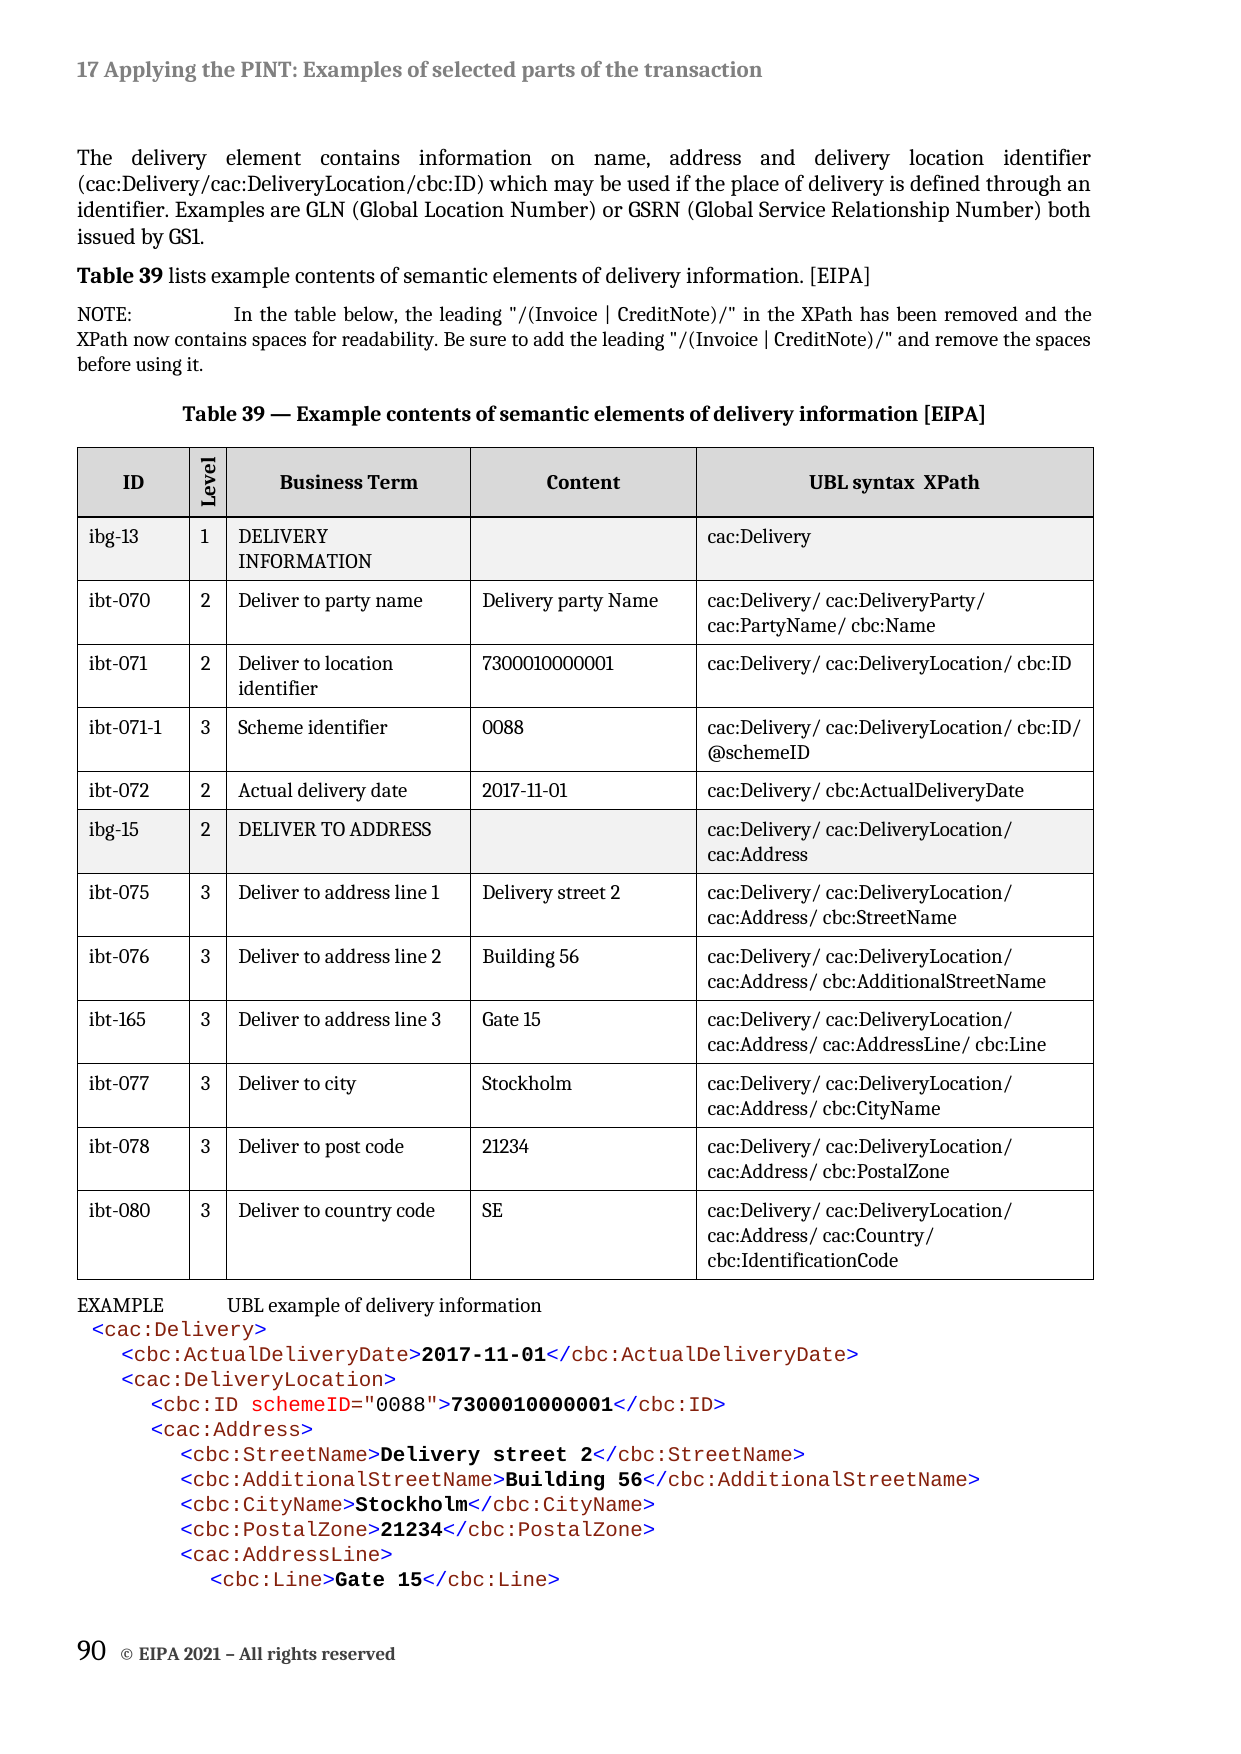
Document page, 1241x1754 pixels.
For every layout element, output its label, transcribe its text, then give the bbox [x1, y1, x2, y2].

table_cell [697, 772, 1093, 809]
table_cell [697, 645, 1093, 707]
text <cac:Address> [92, 1417, 1092, 1442]
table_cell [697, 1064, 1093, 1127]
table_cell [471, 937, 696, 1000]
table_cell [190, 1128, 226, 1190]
text <cbc:Line>Gate 15</cbc:Line> [92, 1567, 1092, 1592]
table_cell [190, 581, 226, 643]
text EXAMPLE UBL example of delivery information [77, 1292, 1092, 1317]
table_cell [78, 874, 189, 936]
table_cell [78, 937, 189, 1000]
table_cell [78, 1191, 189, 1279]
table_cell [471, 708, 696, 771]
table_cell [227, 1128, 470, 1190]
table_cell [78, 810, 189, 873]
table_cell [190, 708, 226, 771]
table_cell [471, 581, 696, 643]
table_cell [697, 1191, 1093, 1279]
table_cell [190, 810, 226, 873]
text The delivery element contains information on name, address and delivery location identifier (cac:Delivery/cac:DeliveryLocation/cbc:ID) which may be used if the place of delivery is defined through an identifier. Examples are GLN (Global Location Number) or GSRN (Global Service Relationship Number) both issued by GS1. [77, 144, 1092, 250]
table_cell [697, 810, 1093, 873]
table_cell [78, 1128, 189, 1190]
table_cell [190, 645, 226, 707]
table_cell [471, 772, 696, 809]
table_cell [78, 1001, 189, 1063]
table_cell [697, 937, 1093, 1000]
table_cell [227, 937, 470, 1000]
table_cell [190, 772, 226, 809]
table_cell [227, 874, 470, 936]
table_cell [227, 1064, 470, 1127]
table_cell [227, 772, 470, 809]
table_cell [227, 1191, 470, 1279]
text <cbc:StreetName>Delivery street 2</cbc:StreetName> [92, 1442, 1092, 1467]
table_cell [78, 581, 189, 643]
text <cbc:CityName>Stockholm</cbc:CityName> [92, 1492, 1092, 1517]
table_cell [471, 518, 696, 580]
text <cac:AddressLine> [92, 1542, 1092, 1567]
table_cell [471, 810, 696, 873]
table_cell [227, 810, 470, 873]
text <cbc:ID schemeID="0088">7300010000001</cbc:ID> [92, 1392, 1092, 1417]
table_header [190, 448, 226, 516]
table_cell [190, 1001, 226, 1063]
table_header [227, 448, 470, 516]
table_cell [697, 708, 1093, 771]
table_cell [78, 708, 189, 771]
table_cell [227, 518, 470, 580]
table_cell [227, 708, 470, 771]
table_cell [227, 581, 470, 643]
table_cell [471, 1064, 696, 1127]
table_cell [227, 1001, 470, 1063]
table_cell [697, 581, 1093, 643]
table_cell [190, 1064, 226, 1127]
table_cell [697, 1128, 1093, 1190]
text <cbc:AdditionalStreetName>Building 56</cbc:AdditionalStreetName> [92, 1467, 1092, 1492]
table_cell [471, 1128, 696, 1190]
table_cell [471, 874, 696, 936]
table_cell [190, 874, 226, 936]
text <cac:DeliveryLocation> [92, 1367, 1092, 1392]
text <cbc:PostalZone>21234</cbc:PostalZone> [92, 1517, 1092, 1542]
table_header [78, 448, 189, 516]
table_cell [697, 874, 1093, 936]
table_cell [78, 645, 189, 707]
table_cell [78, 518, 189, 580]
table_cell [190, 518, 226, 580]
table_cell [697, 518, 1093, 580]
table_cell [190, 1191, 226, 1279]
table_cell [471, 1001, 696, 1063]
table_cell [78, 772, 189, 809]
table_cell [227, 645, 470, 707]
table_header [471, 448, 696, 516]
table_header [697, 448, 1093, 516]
text <cac:Delivery> [92, 1317, 1092, 1342]
text <cbc:ActualDeliveryDate>2017-11-01</cbc:ActualDeliveryDate> [92, 1342, 1092, 1367]
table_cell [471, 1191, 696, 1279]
text NOTE: In the table below, the leading "/(Invoice | CreditNote)/" in the XPath has been removed and the XPath now contains spaces for readability. Be sure to add the leading "/(Invoice | CreditNote)/" and remove the spaces before using it. [77, 301, 1092, 376]
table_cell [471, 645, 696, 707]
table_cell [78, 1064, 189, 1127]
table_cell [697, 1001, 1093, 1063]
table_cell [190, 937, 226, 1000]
